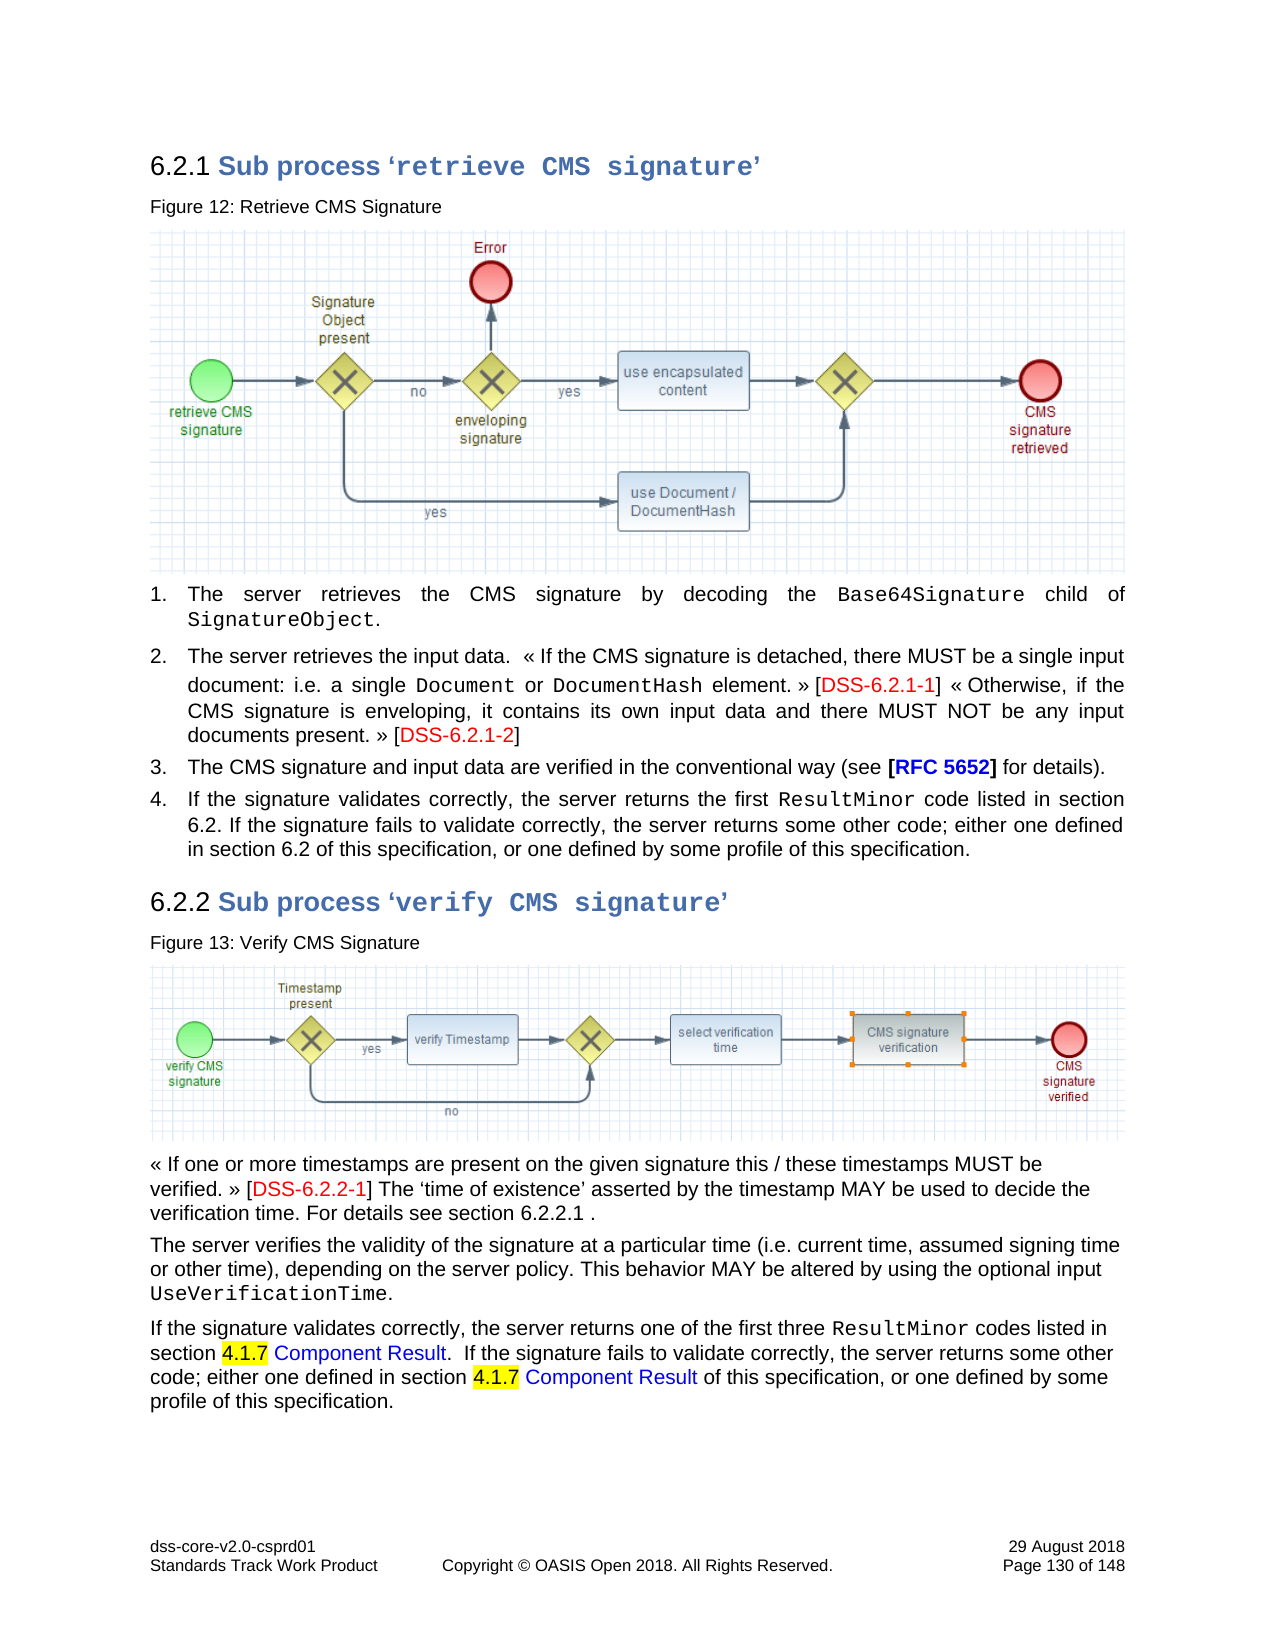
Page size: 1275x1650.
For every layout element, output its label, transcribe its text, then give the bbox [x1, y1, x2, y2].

text Figure 12: Retrieve CMS Signature [150, 196, 1125, 218]
subtitle Sub process ‘verify CMS signature’ [150, 886, 1125, 919]
picture [150, 965, 1125, 1141]
text The server verifies the validity of the signature at a particular time (i.e. current time, assumed signing time or other time), depending on the server policy. This behavior MAY be altered by using the optional input UseVerificationTime. [150, 1233, 1125, 1307]
list The server retrieves the input data. « If the CMS signature is detached, there MUST be a single input document: i.e. a single Document or DocumentHash element. » [DSS-6.2.1-1] « Otherwise, if the CMS signature is enveloping, it contains its own input data and there MUST NOT be any input documents present. » [DSS-6.2.1-2] [150, 641, 1125, 746]
text If the signature validates correctly, the server returns one of the first three ResultMinor codes listed in section 5.1.7 Component Result. If the signature fails to validate correctly, the server returns some other code; either one defined in section 5.1.7 Component Result of this specification, or one defined by some profile of this specification. [150, 1315, 1125, 1413]
subtitle Sub process ‘retrieve CMS signature’ [150, 150, 1125, 183]
picture [150, 230, 1125, 574]
text « If one or more timestamps are present on the given signature this / these timestamps MUST be verified. » [DSS-6.2.2-1] The ‘time of existence’ asserted by the timestamp MAY be used to decide the verification time. For details see section 7.2.2.1 . [150, 1149, 1125, 1225]
text Figure 13: Verify CMS Signature [150, 932, 1125, 953]
list If the signature validates correctly, the server returns the first ResultMinor code listed in section 7.2. If the signature fails to validate correctly, the server returns some other code; either one defined in section 7.2 of this specification, or one defined by some profile of this specification. [150, 787, 1125, 861]
list The CMS signature and input data are verified in the conventional way (see [RFC 5652] for details). [150, 755, 1125, 779]
list The server retrieves the CMS signature by decoding the Base64Signature child of SignatureObject. [150, 581, 1125, 633]
